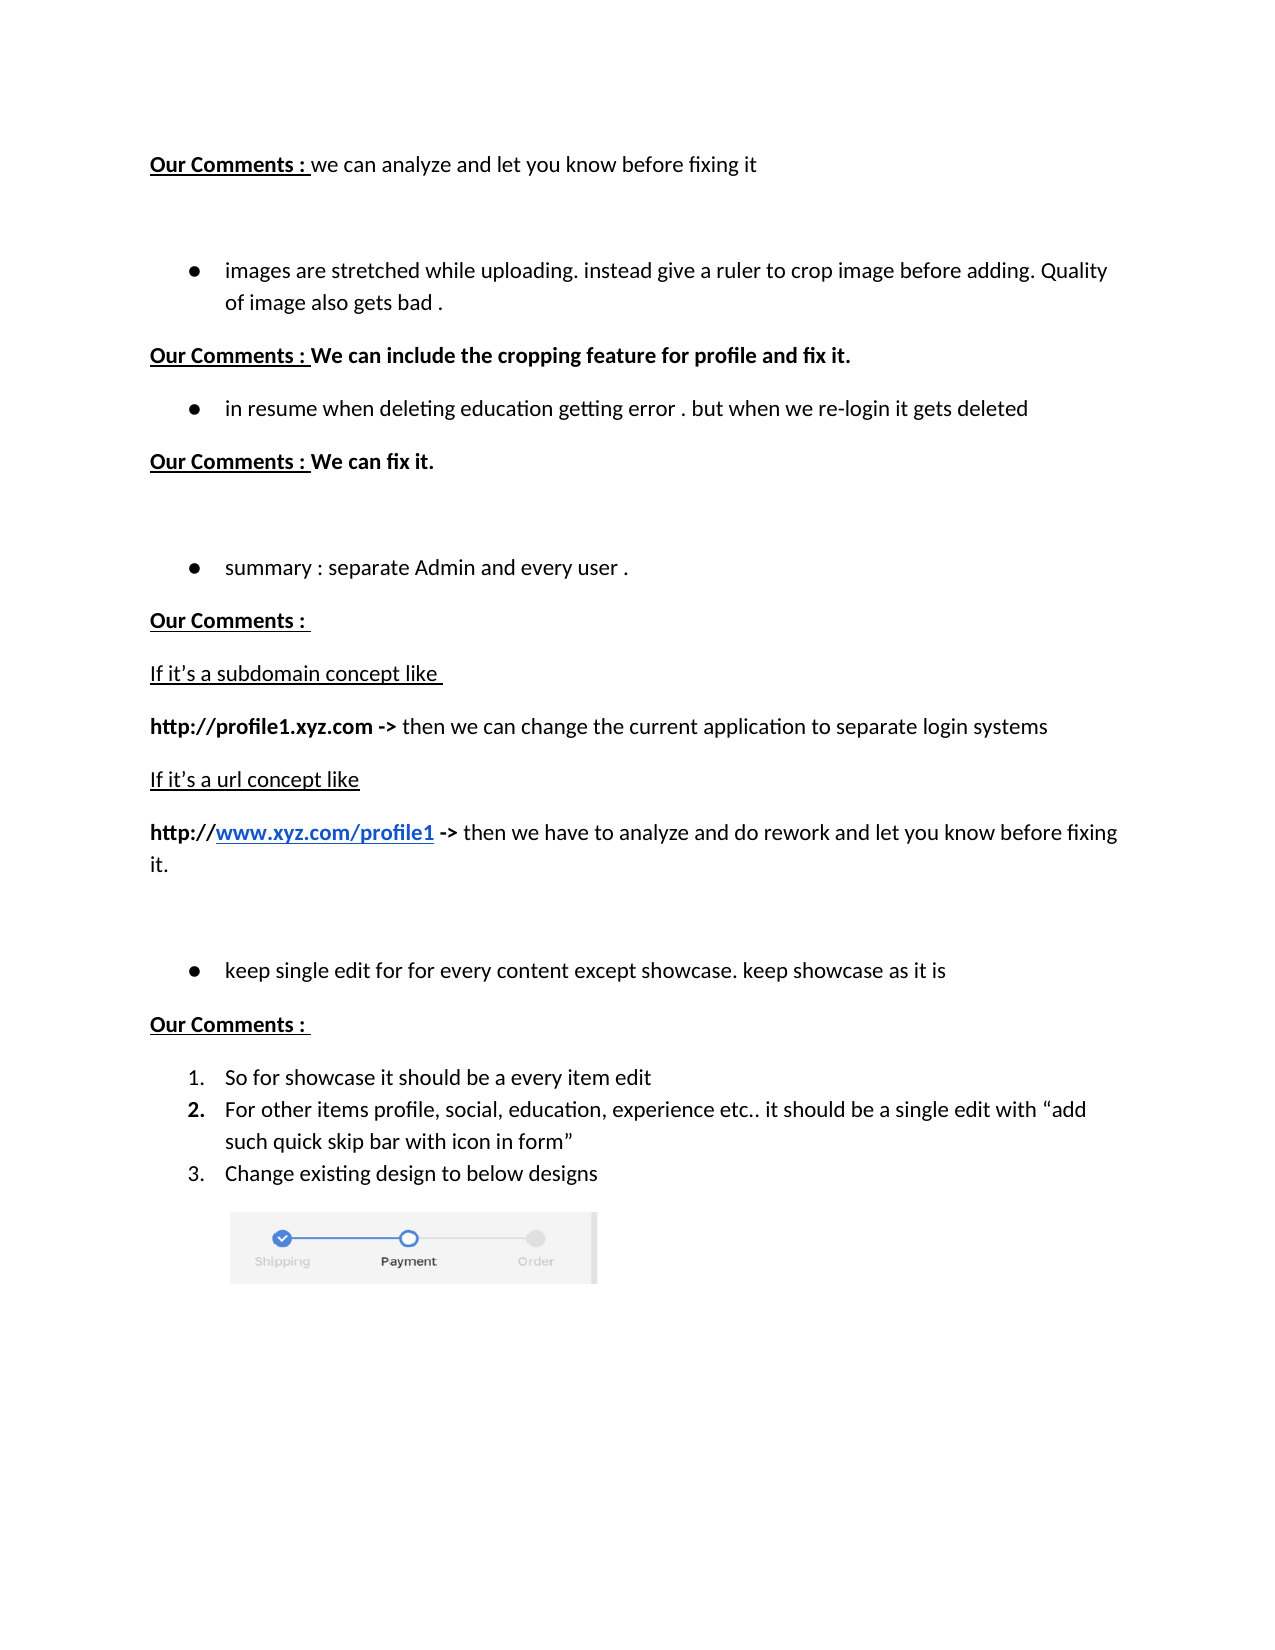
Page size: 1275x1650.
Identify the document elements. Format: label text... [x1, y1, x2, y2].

list For other items profile, social, education, experience etc.. it should be a single edit with “add such quick skip bar with icon in form” [187, 1095, 1125, 1155]
list in resume when deleting education getting error . but when we re-login it gets deleted [187, 394, 1125, 422]
list summary : separate Admin and every user . [187, 553, 1125, 581]
list keep single edit for for every content except showcase. keep showcase as it is [187, 957, 1125, 985]
text http://profile1.xyz.com -> then we can change the current application to separate login systems [150, 712, 1125, 740]
text http://www.xyz.com/profile1 -> then we have to analyze and do rework and let you know before fixing it. [150, 818, 1125, 879]
text Our Comments : [150, 1010, 1125, 1038]
text If it’s a subdomain concept like [150, 659, 1125, 687]
text Our Comments : we can analyze and let you know before fixing it [150, 150, 1125, 178]
text Our Comments : [150, 606, 1125, 634]
text Our Comments : We can fix it. [150, 447, 1125, 475]
text Our Comments : We can include the cropping feature for profile and fix it. [150, 341, 1125, 369]
list Change existing design to below designs [187, 1159, 1125, 1187]
picture [230, 1212, 598, 1284]
text If it’s a url concept like [150, 765, 1125, 793]
list images are stretched while uploading. instead give a ruler to crop image before adding. Quality of image also gets bad . [187, 256, 1125, 316]
list So for showcase it should be a every item edit [187, 1063, 1125, 1091]
